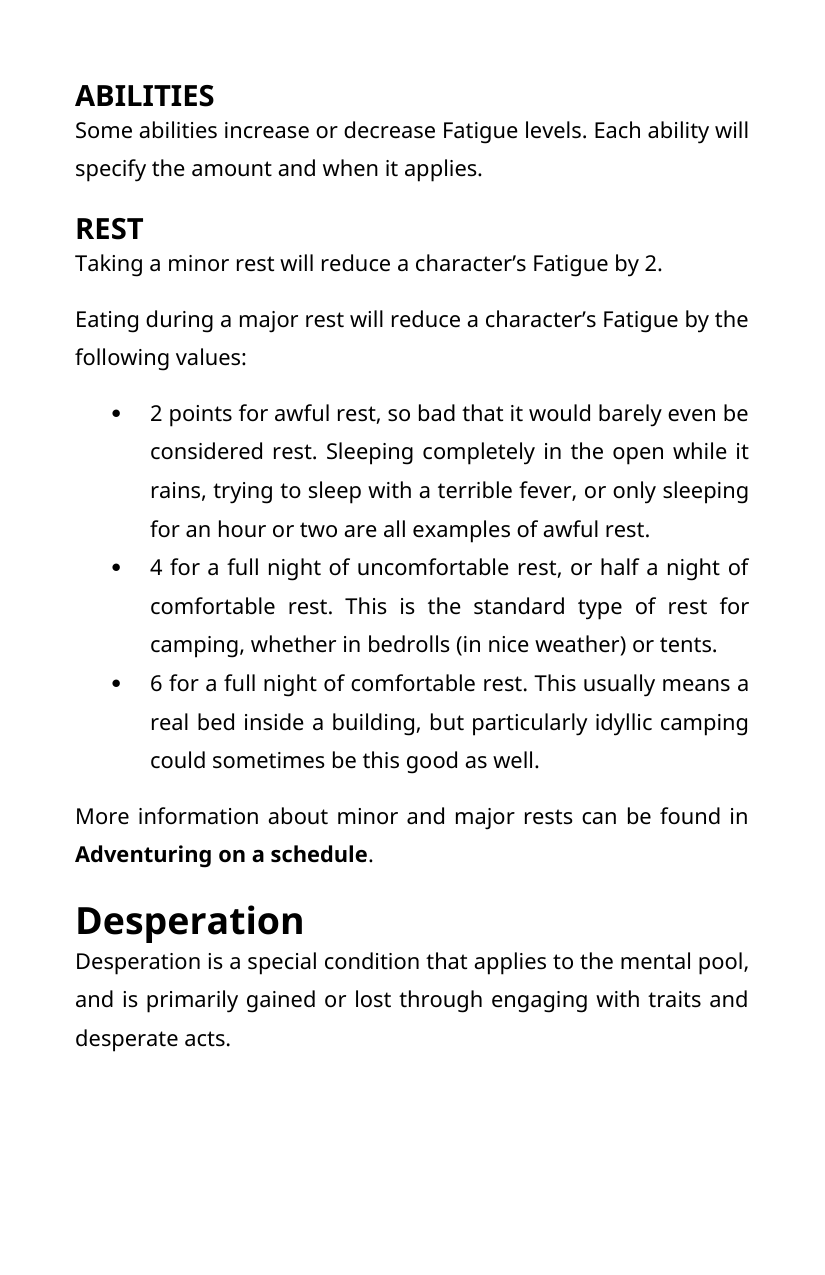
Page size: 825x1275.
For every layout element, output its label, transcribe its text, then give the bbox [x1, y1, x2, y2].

text Eating during a major rest will reduce a character’s Fatigue by the following values: [75, 304, 750, 372]
subtitle Abilities [75, 75, 750, 115]
text Taking a minor rest will reduce a character’s Fatigue by 2. [75, 248, 750, 278]
subtitle Desperation [75, 895, 750, 946]
list 4 for a full night of uncomfortable rest, or half a night of comfortable rest. This is the standard type of rest for camping, whether in bedrolls (in nice weather) or tents. [112, 552, 750, 659]
list 6 for a full night of comfortable rest. This usually means a real bed inside a building, but particularly idyllic camping could sometimes be this good as well. [112, 668, 750, 775]
text Some abilities increase or decrease Fatigue levels. Each ability will specify the amount and when it applies. [75, 115, 750, 183]
list 2 points for awful rest, so bad that it would barely even be considered rest. Sleeping completely in the open while it rains, trying to sleep with a terrible fever, or only sleeping for an hour or two are all examples of awful rest. [112, 398, 750, 543]
text Desperation is a special condition that applies to the mental pool, and is primarily gained or lost through engaging with traits and desperate acts. [75, 946, 750, 1053]
subtitle Rest [75, 209, 750, 248]
text More information about minor and major rests can be found in Adventuring on a schedule. [75, 801, 750, 869]
